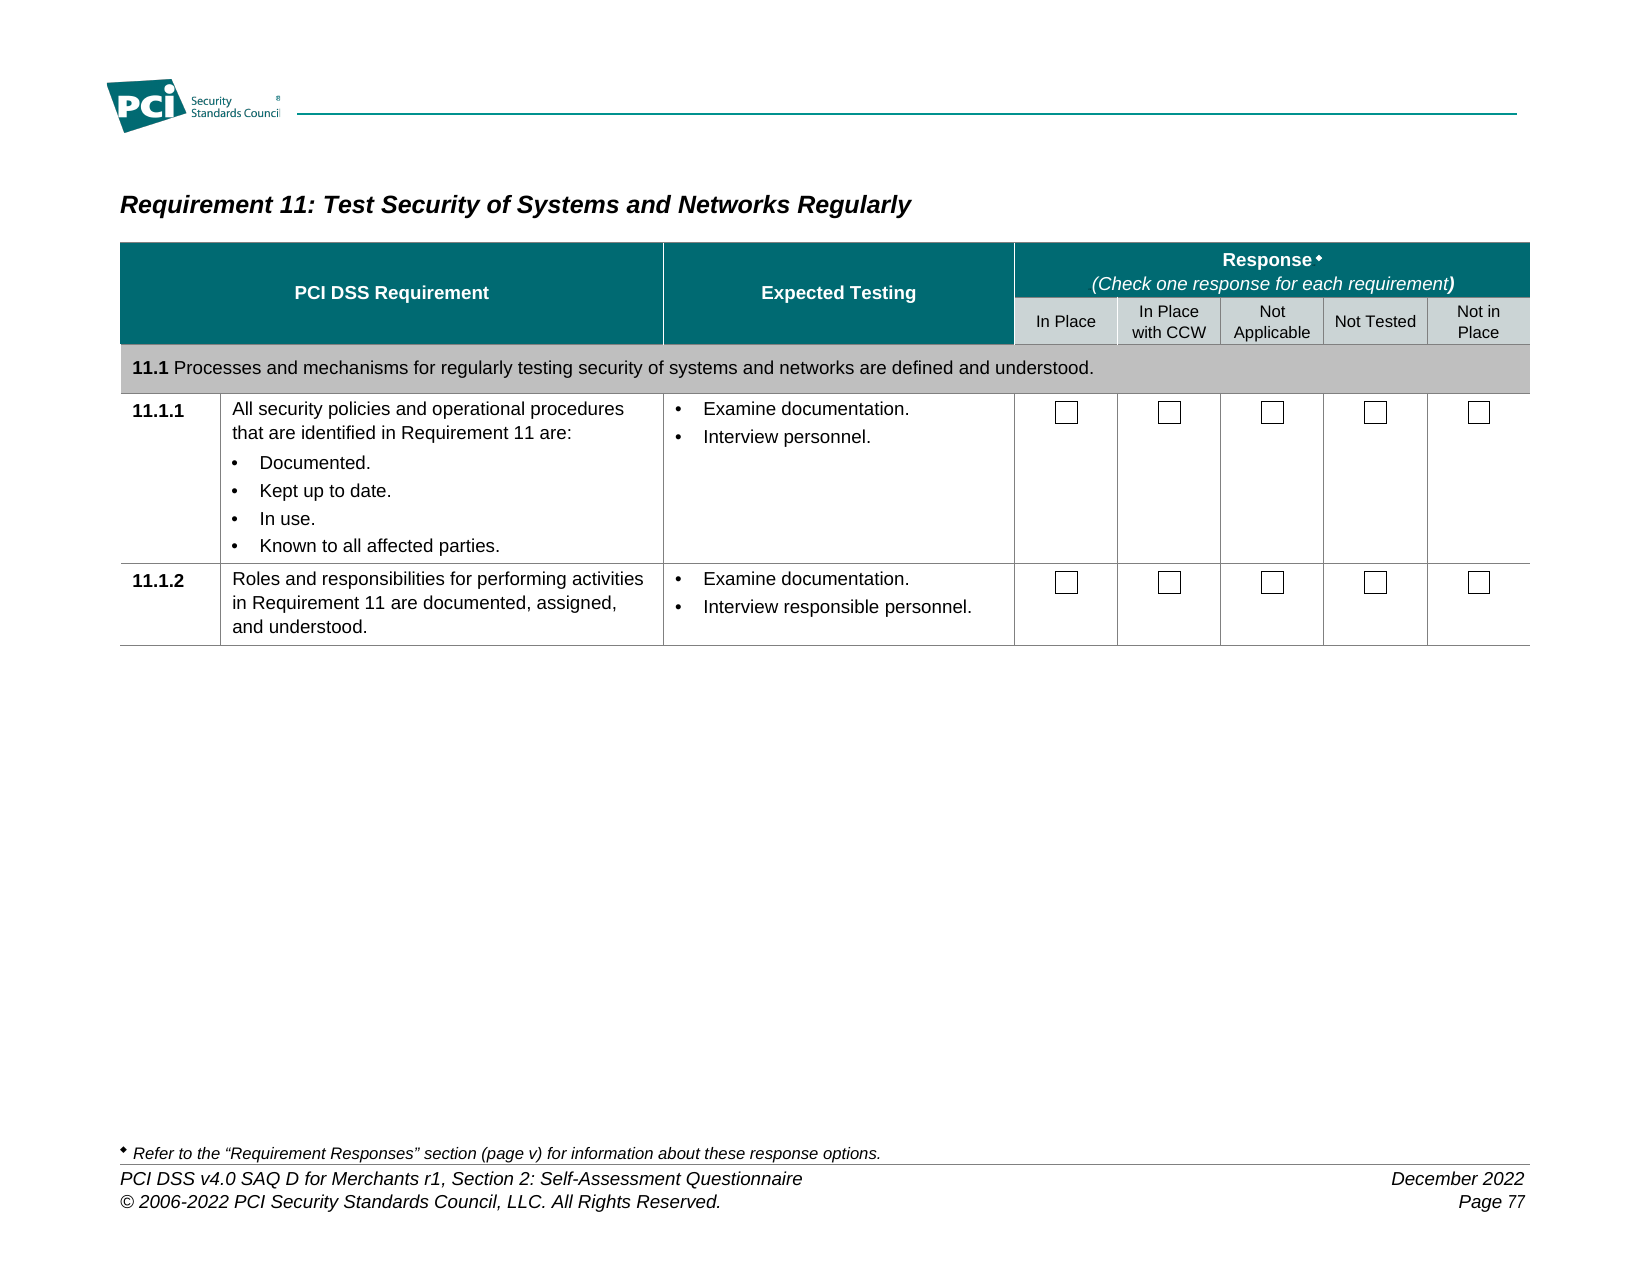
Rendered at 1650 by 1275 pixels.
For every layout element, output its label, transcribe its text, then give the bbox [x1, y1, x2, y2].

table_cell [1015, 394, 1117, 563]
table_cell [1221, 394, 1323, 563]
subtitle Requirement 11: Test Security of Systems and Networks Regularly [120, 190, 1530, 218]
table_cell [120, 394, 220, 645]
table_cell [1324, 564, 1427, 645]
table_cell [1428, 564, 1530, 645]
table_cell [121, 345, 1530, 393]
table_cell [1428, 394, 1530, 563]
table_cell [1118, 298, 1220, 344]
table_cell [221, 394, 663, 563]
picture [106, 79, 281, 133]
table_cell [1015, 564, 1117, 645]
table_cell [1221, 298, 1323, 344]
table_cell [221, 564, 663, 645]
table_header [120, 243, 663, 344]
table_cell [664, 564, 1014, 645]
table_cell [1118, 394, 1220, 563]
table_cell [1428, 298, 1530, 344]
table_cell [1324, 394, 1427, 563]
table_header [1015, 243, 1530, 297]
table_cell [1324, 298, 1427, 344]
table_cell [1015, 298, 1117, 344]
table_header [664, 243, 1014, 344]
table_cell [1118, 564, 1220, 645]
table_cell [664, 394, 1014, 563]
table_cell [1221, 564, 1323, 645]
